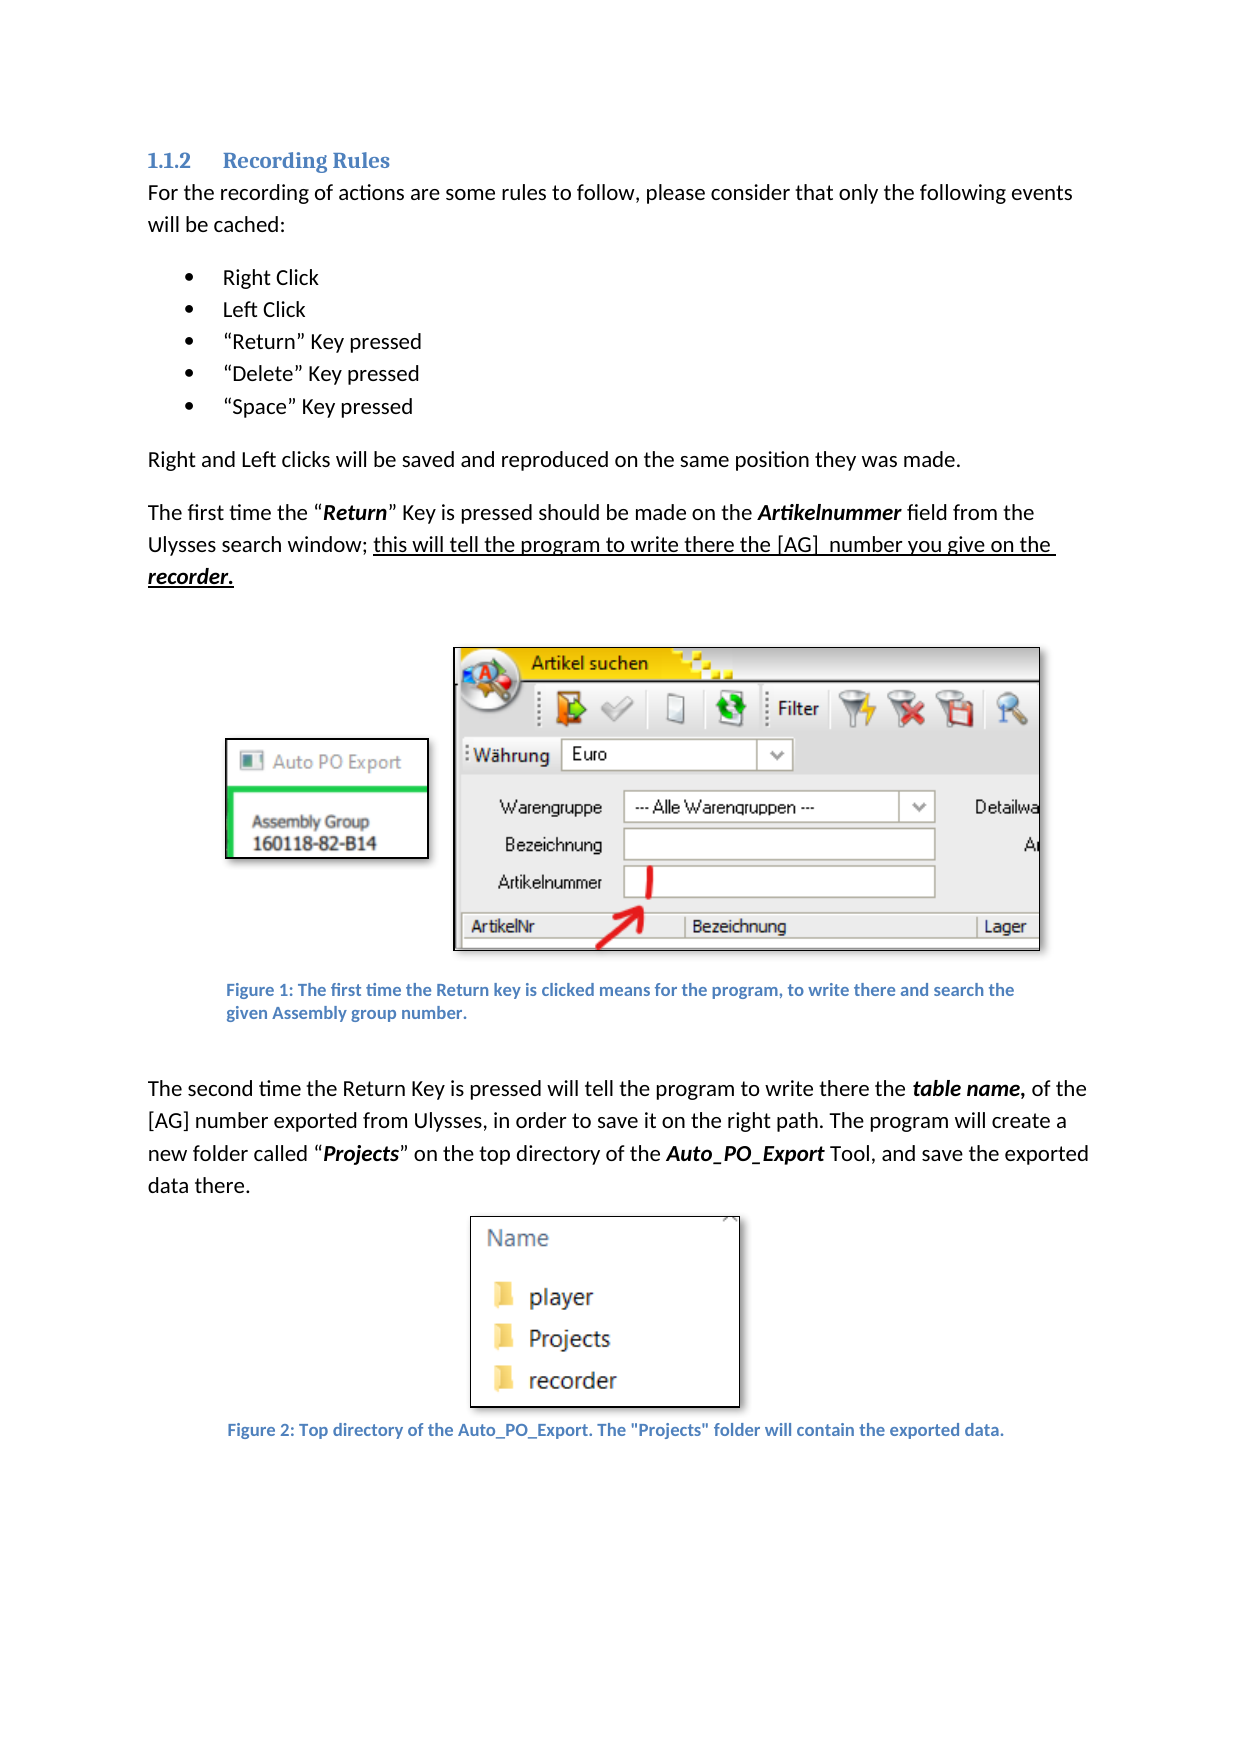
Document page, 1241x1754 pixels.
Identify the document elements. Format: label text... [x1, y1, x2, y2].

picture [455, 648, 1039, 950]
subtitle Recording Rules [148, 148, 1093, 174]
list “Delete” Key pressed [185, 359, 1093, 388]
list Left Click [185, 295, 1093, 323]
picture [226, 740, 427, 857]
text For the recording of actions are some rules to follow, please consider that only the following events will be cached: [148, 178, 1093, 238]
text The first time the “Return” Key is pressed should be made on the Artikelnummer field from the Ulysses search window; this will tell the program to write there the [AG] number you give on the recorder. [148, 498, 1093, 590]
picture [471, 1217, 739, 1406]
list Right Click [185, 263, 1093, 291]
text Right and Left clicks will be saved and reproduced on the same position they was made. [148, 445, 1093, 473]
list “Return” Key pressed [185, 327, 1093, 355]
list “Space” Key pressed [185, 392, 1093, 420]
